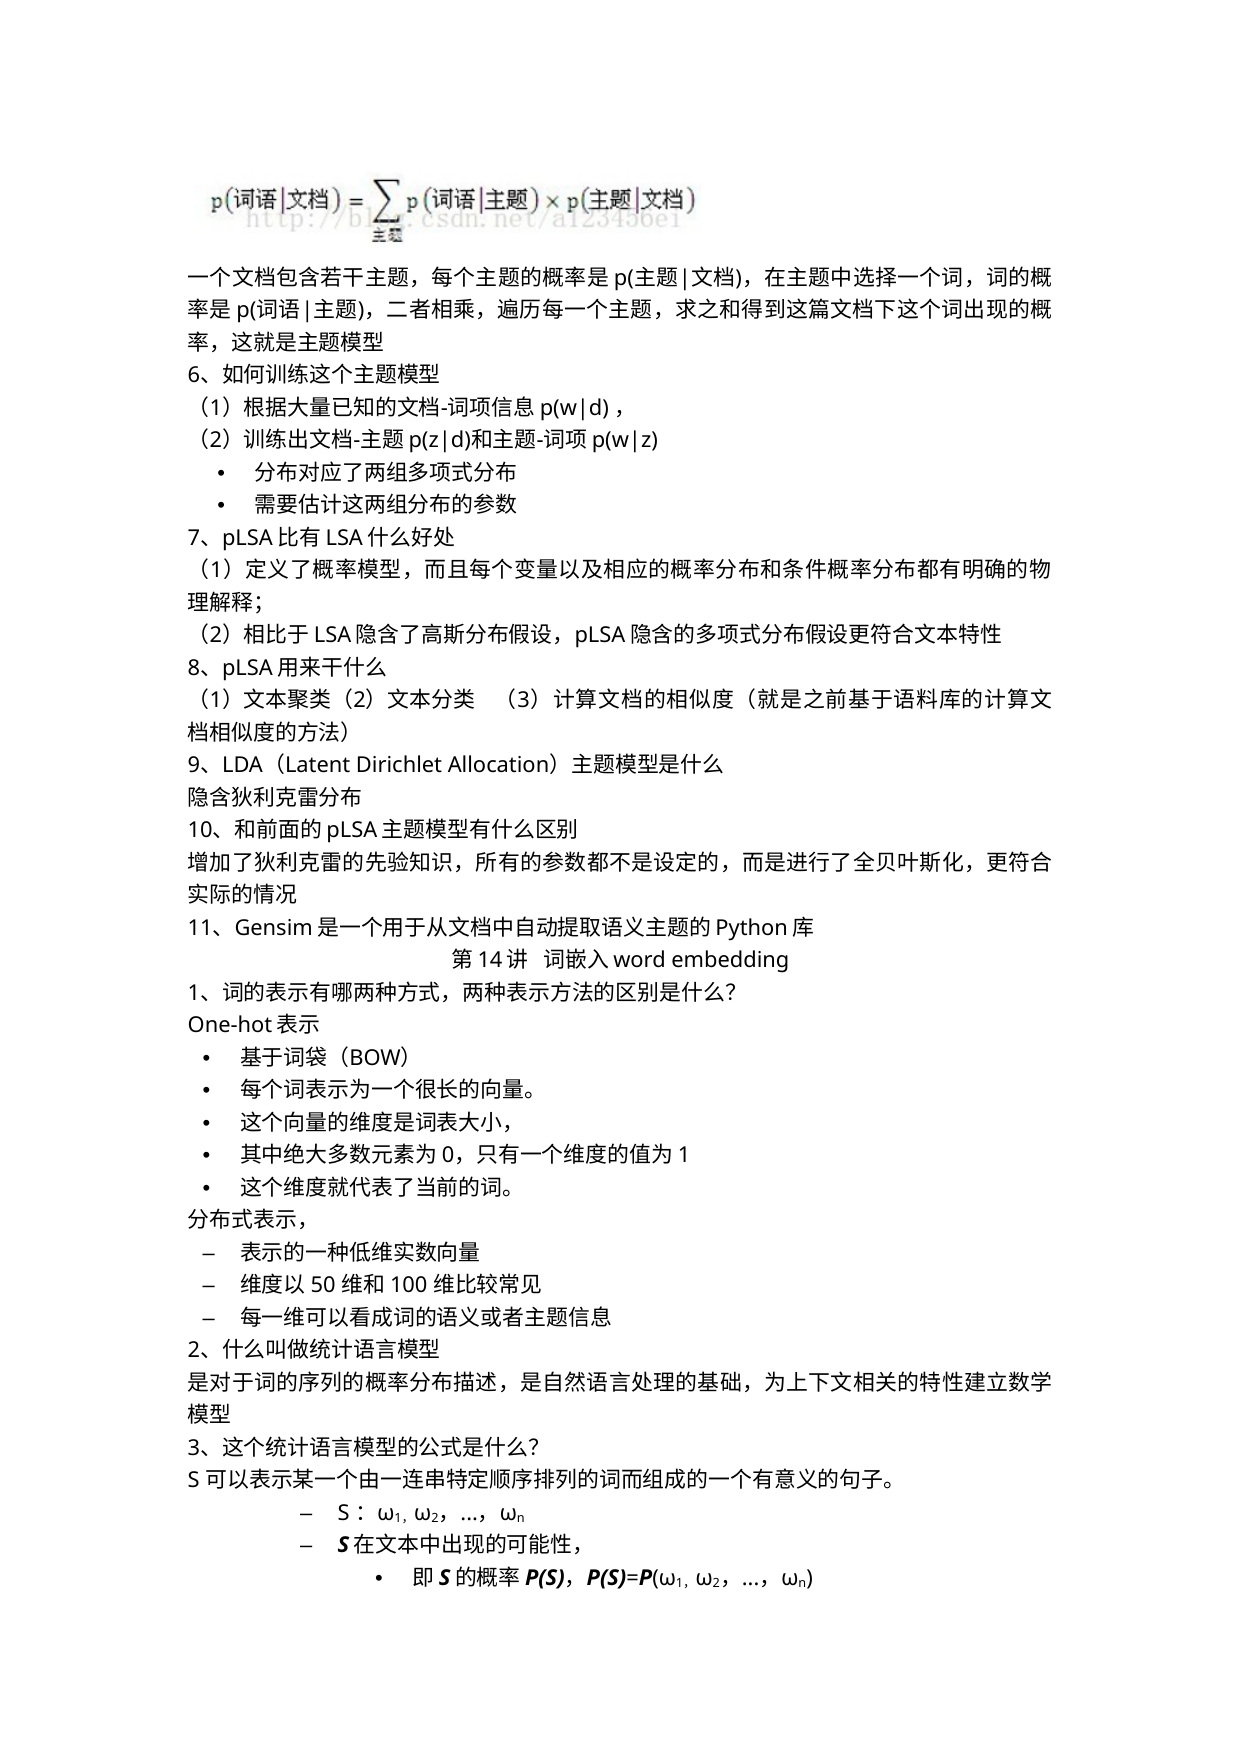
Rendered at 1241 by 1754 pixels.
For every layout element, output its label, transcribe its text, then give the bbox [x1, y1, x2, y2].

text （1）根据大量已知的文档-词项信息p(w|d) ， [187, 389, 1053, 422]
text 3、这个统计语言模型的公式是什么？ [187, 1429, 1053, 1462]
text One-hot表示 [187, 1007, 1053, 1039]
text （2）训练出文档-主题p(z|d)和主题-词项p(w|z) [187, 422, 1053, 454]
list 即S的概率P(S)，P(S)=P(ω1，ω2，...，ωn) [375, 1559, 1053, 1592]
list 需要估计这两组分布的参数 [217, 487, 1053, 519]
text 8、pLSA用来干什么 [187, 649, 1053, 682]
text （2）相比于LSA隐含了高斯分布假设，pLSA隐含的多项式分布假设更符合文本特性 [187, 617, 1053, 649]
list S ：ω1，ω2，...，ωn [300, 1494, 1053, 1527]
text 隐含狄利克雷分布 [187, 779, 1053, 812]
list 表示的一种低维实数向量 [202, 1234, 1053, 1267]
text 1、词的表示有哪两种方式，两种表示方法的区别是什么？ [187, 974, 1053, 1007]
text 增加了狄利克雷的先验知识，所有的参数都不是设定的，而是进行了全贝叶斯化，更符合实际的情况 [187, 844, 1053, 909]
text 7、pLSA比有LSA什么好处 [187, 519, 1053, 552]
list 其中绝大多数元素为 0，只有一个维度的值为 1 [202, 1137, 1053, 1169]
text 10、和前面的pLSA主题模型有什么区别 [187, 812, 1053, 844]
text 是对于词的序列的概率分布描述，是自然语言处理的基础，为上下文相关的特性建立数学模型 [187, 1364, 1053, 1429]
text 一个文档包含若干主题，每个主题的概率是p(主题|文档)，在主题中选择一个词，词的概率是p(词语|主题)，二者相乘，遍历每一个主题，求之和得到这篇文档下这个词出现的概率，这就是主题模型 [187, 259, 1053, 357]
list 每一维可以看成词的语义或者主题信息 [202, 1299, 1053, 1332]
text 分布式表示， [187, 1202, 1053, 1234]
text 6、如何训练这个主题模型 [187, 357, 1053, 389]
text （1）文本聚类（2）文本分类 （3）计算文档的相似度（就是之前基于语料库的计算文档相似度的方法） [187, 682, 1053, 747]
text 9、LDA（Latent Dirichlet Allocation）主题模型是什么 [187, 747, 1053, 779]
list 这个维度就代表了当前的词。 [202, 1169, 1053, 1202]
list 维度以 50 维和 100 维比较常见 [202, 1267, 1053, 1299]
list 这个向量的维度是词表大小， [202, 1104, 1053, 1137]
text 2、什么叫做统计语言模型 [187, 1332, 1053, 1364]
picture [187, 162, 774, 256]
list 分布对应了两组多项式分布 [217, 454, 1053, 487]
text 11、Gensim是一个用于从文档中自动提取语义主题的Python库 [187, 909, 1053, 942]
text 第14讲 词嵌入word embedding [187, 942, 1053, 974]
list 基于词袋（BOW） [202, 1039, 1053, 1072]
list S在文本中出现的可能性， [300, 1527, 1053, 1559]
text S 可以表示某一个由一连串特定顺序排列的词而组成的一个有意义的句子。 [187, 1462, 1053, 1494]
text （1）定义了概率模型，而且每个变量以及相应的概率分布和条件概率分布都有明确的物理解释； [187, 552, 1053, 617]
list 每个词表示为一个很长的向量。 [202, 1072, 1053, 1104]
